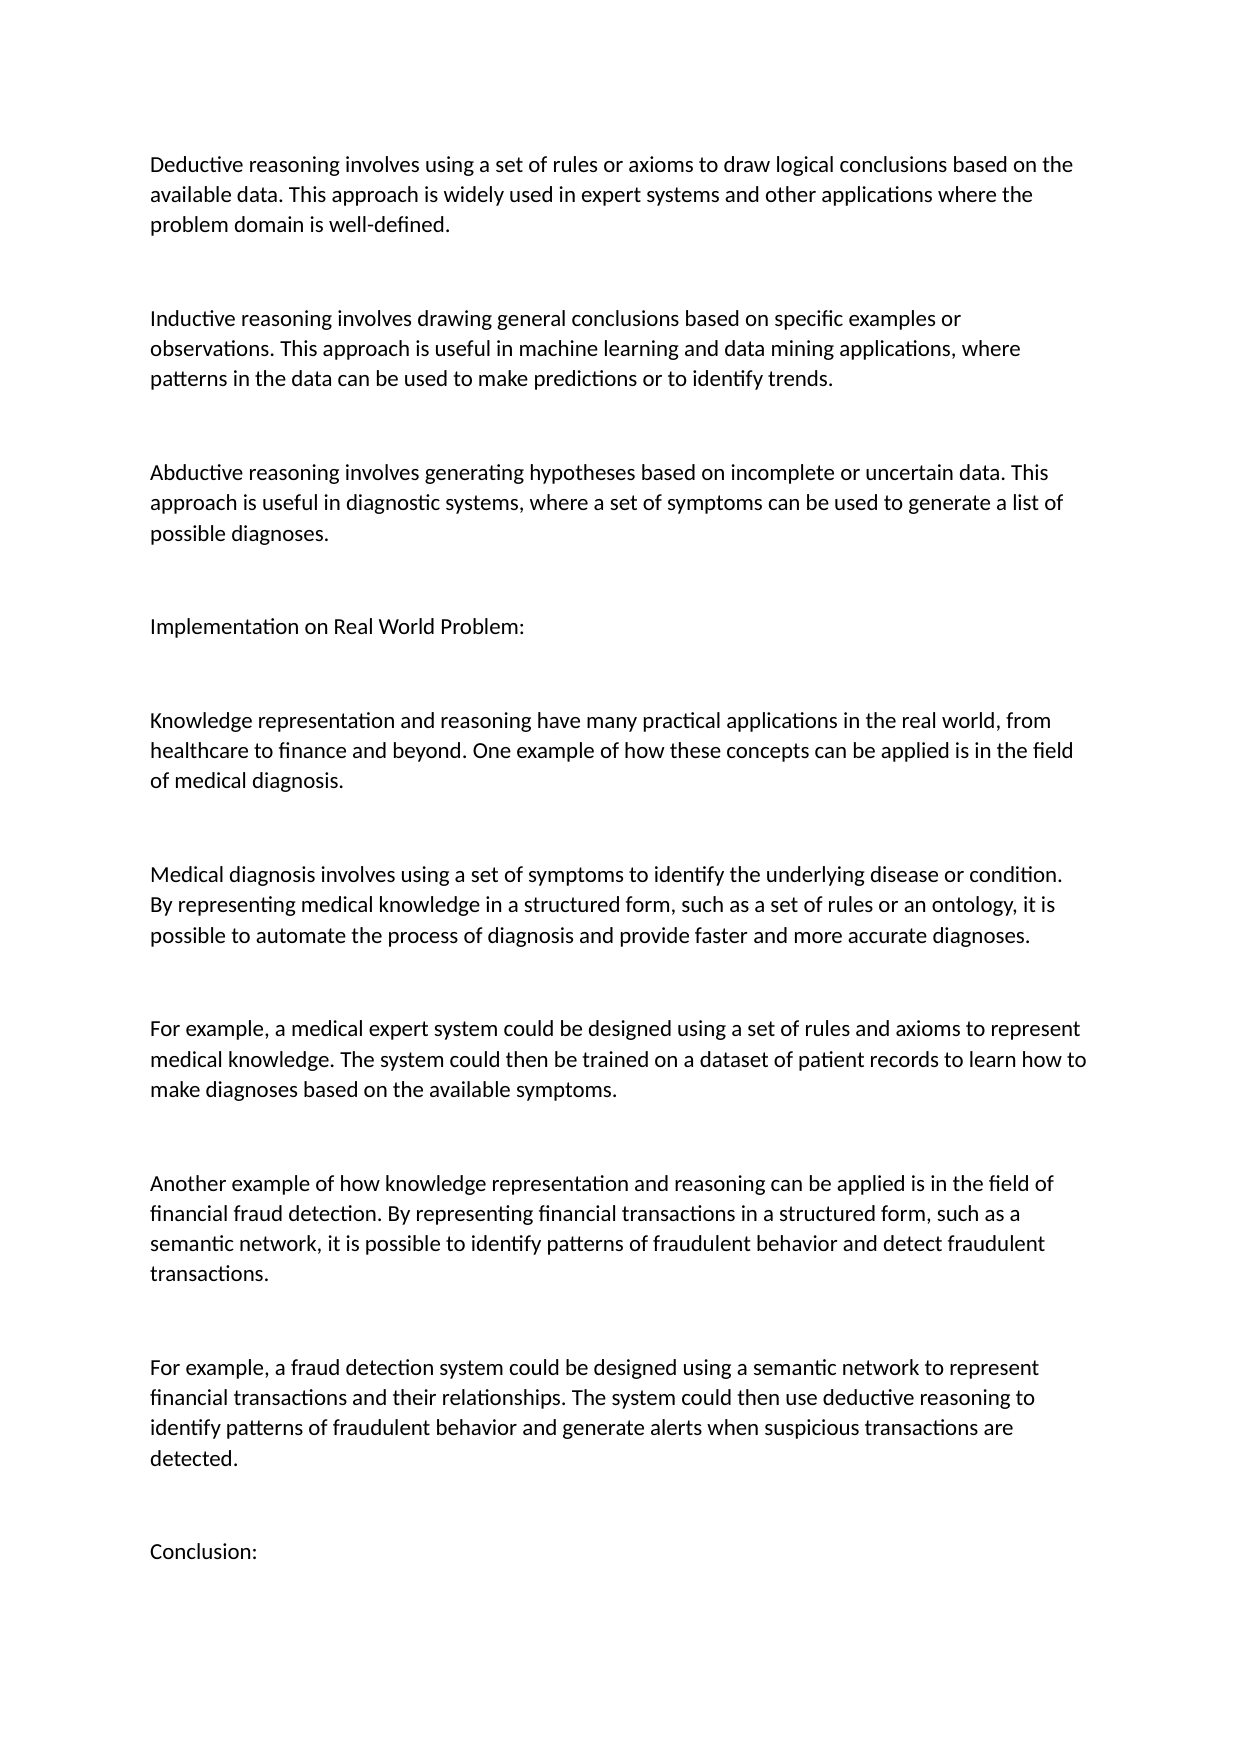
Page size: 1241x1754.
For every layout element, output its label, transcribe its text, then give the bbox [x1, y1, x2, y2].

text Another example of how knowledge representation and reasoning can be applied is in the field of financial fraud detection. By representing financial transactions in a structured form, such as a semantic network, it is possible to identify patterns of fraudulent behavior and detect fraudulent transactions. [150, 1169, 1090, 1287]
text Medical diagnosis involves using a set of symptoms to identify the underlying disease or condition. By representing medical knowledge in a structured form, such as a set of rules or an ontology, it is possible to automate the process of diagnosis and provide faster and more accurate diagnoses. [150, 860, 1090, 949]
text Knowledge representation and reasoning have many practical applications in the real world, from healthcare to finance and beyond. One example of how these concepts can be applied is in the field of medical diagnosis. [150, 706, 1090, 795]
text Conclusion: [150, 1537, 1090, 1566]
text Implementation on Real World Problem: [150, 612, 1090, 641]
text For example, a fraud detection system could be designed using a semantic network to represent financial transactions and their relationships. The system could then use deductive reasoning to identify patterns of fraudulent behavior and generate alerts when suspicious transactions are detected. [150, 1353, 1090, 1472]
text Inductive reasoning involves drawing general conclusions based on specific examples or observations. This approach is useful in machine learning and data mining applications, where patterns in the data can be used to make predictions or to identify trends. [150, 304, 1090, 393]
text Abductive reasoning involves generating hypotheses based on incomplete or uncertain data. This approach is useful in diagnostic systems, where a set of symptoms can be used to generate a list of possible diagnoses. [150, 458, 1090, 547]
text For example, a medical expert system could be designed using a set of rules and axioms to represent medical knowledge. The system could then be trained on a dataset of patient records to learn how to make diagnoses based on the available symptoms. [150, 1014, 1090, 1103]
text Deductive reasoning involves using a set of rules or axioms to draw logical conclusions based on the available data. This approach is widely used in expert systems and other applications where the problem domain is well-defined. [150, 150, 1090, 238]
